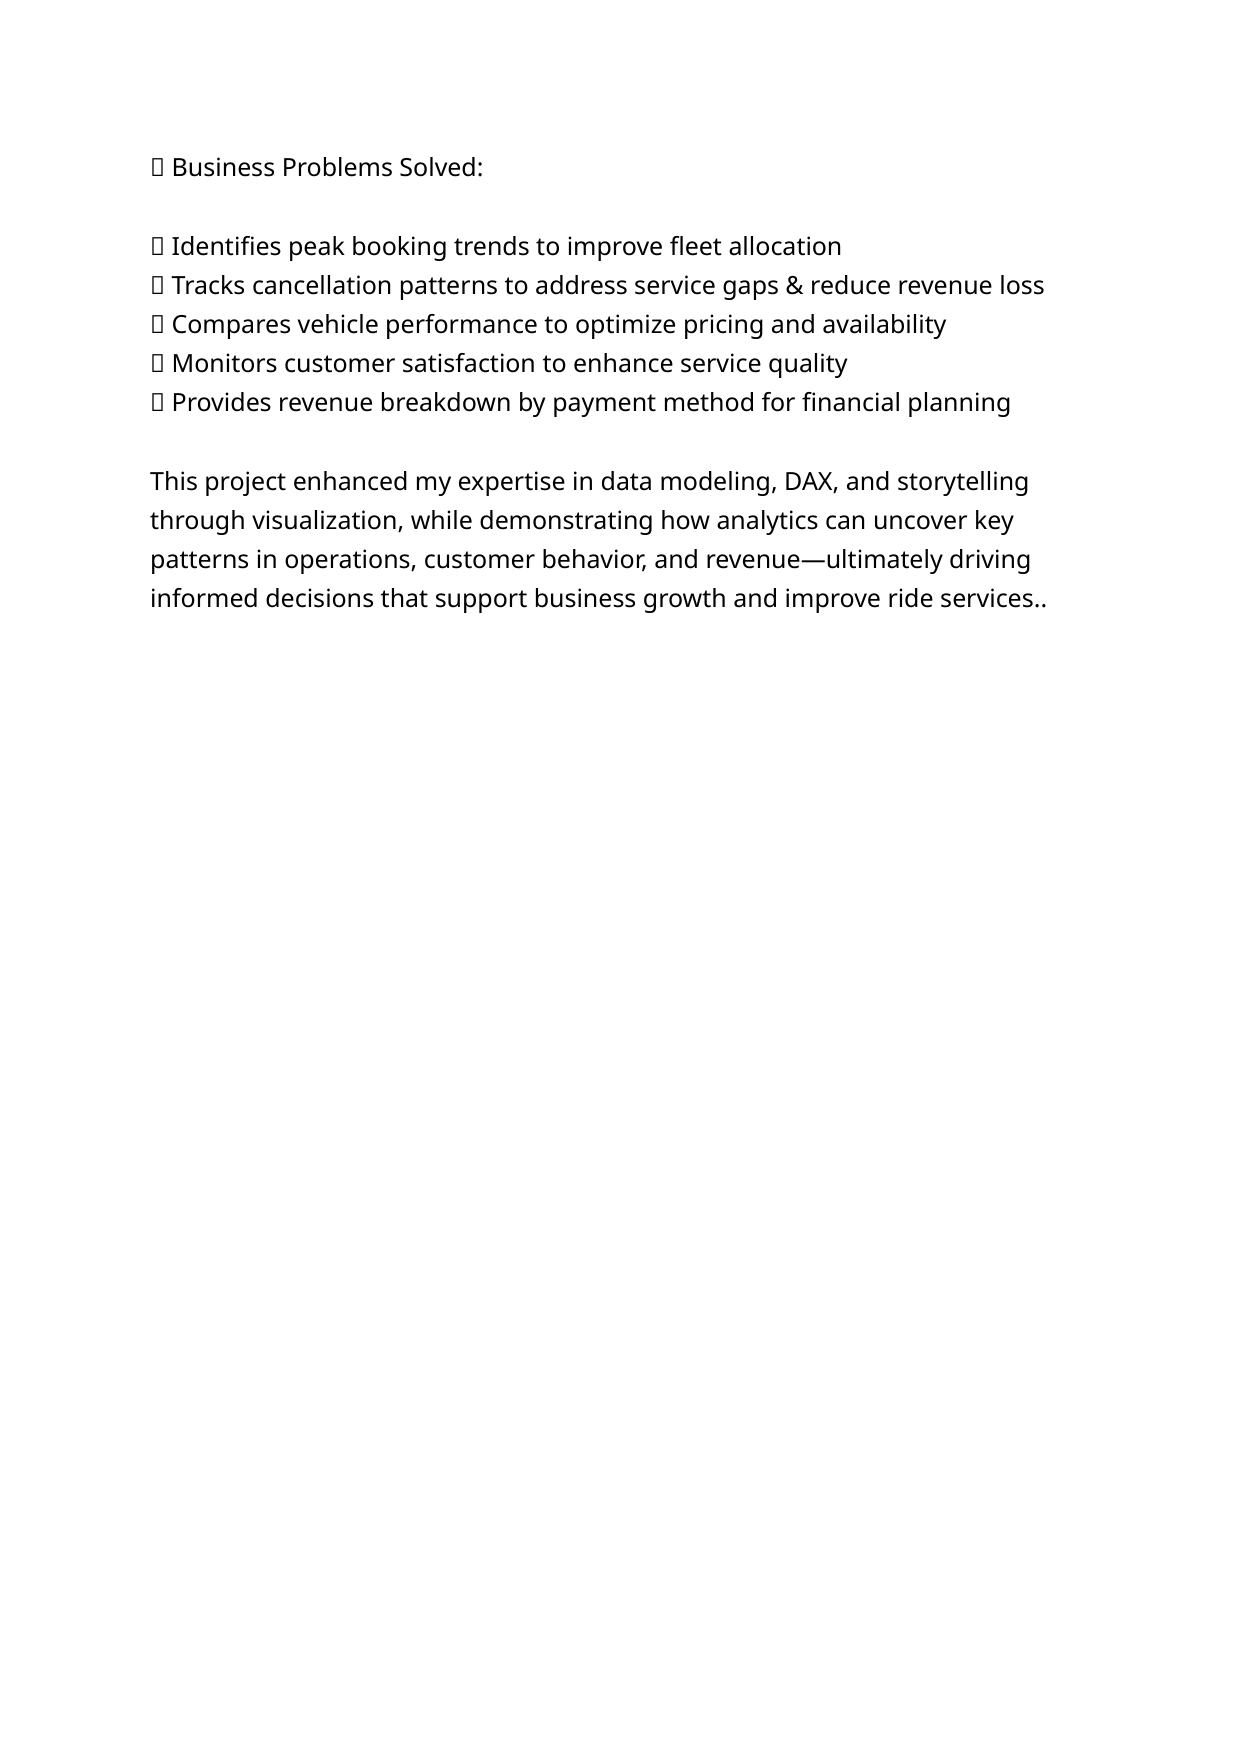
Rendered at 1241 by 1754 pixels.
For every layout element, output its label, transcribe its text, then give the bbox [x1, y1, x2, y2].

text 💡 Business Problems Solved: ✅ Identifies peak booking trends to improve fleet allocation ✅ Tracks cancellation patterns to address service gaps & reduce revenue loss ✅ Compares vehicle performance to optimize pricing and availability ✅ Monitors customer satisfaction to enhance service quality ✅ Provides revenue breakdown by payment method for financial planning This project enhanced my expertise in data modeling, DAX, and storytelling through visualization, while demonstrating how analytics can uncover key patterns in operations, customer behavior, and revenue—ultimately driving informed decisions that support business growth and improve ride services.. [150, 150, 1090, 615]
